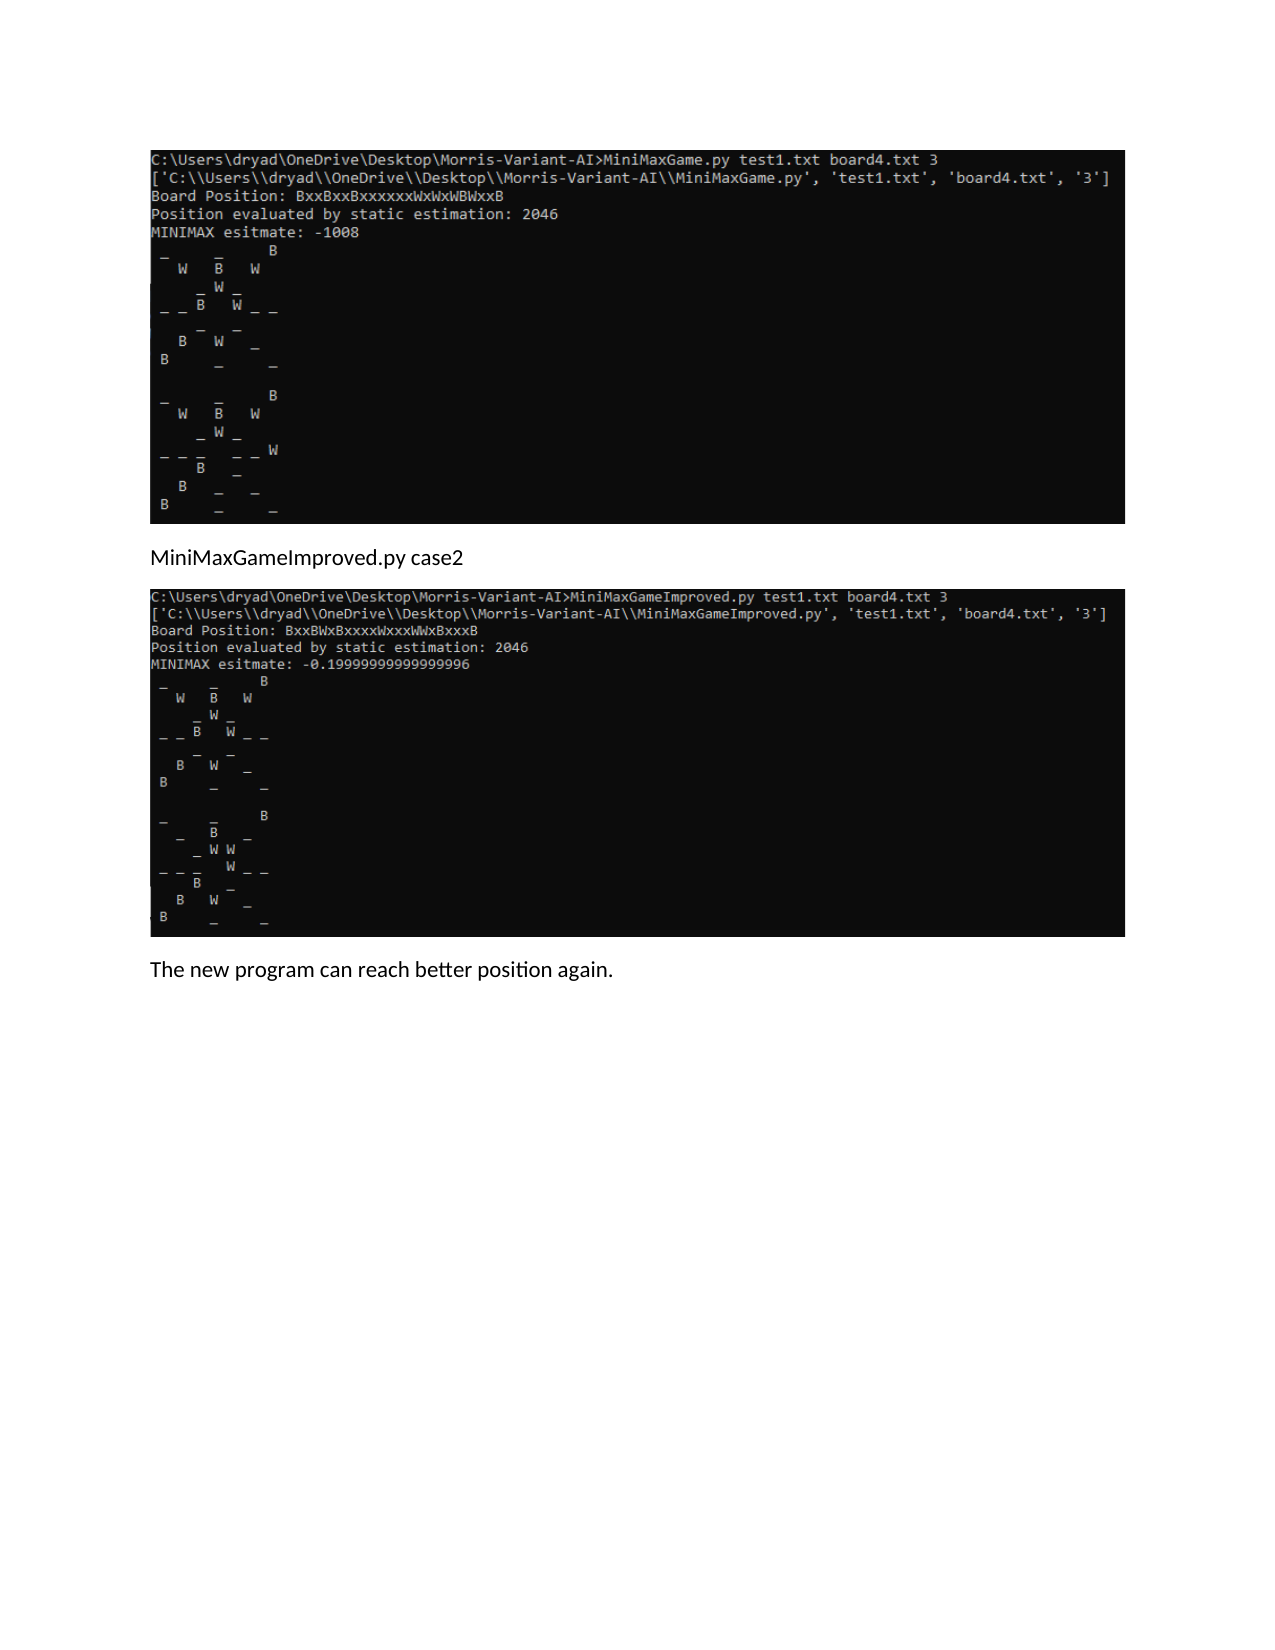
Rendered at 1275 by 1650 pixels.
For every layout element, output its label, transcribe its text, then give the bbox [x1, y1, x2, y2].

picture [150, 589, 1125, 937]
text MiniMaxGameImproved.py case2 [150, 543, 1125, 571]
text The new program can reach better position again. [150, 955, 1125, 983]
picture [150, 150, 1125, 524]
